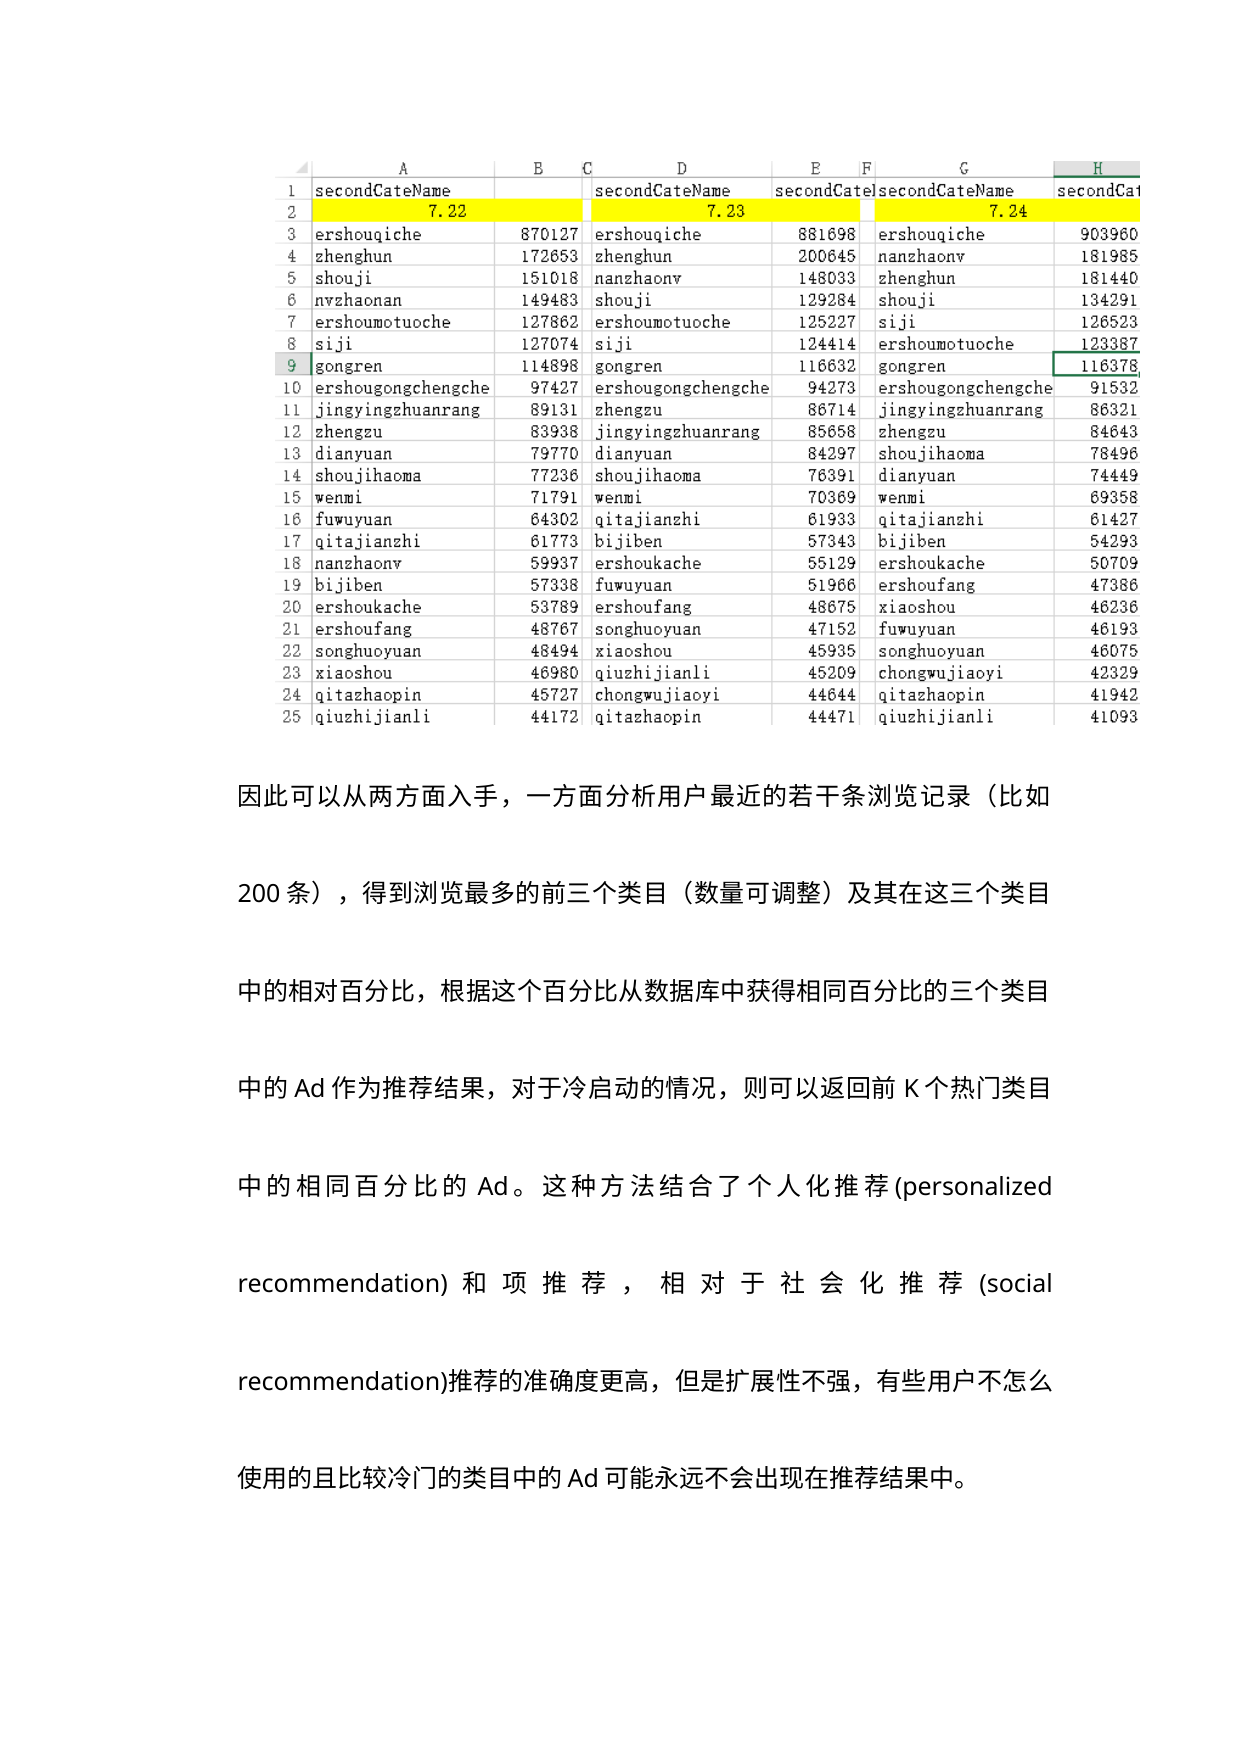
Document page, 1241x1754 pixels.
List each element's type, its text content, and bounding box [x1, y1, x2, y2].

text 因此可以从两方面入手，一方面分析用户最近的若干条浏览记录（比如200条），得到浏览最多的前三个类目（数量可调整）及其在这三个类目中的相对百分比，根据这个百分比从数据库中获得相同百分比的三个类目中的Ad作为推荐结果，对于冷启动的情况，则可以返回前K个热门类目中的相同百分比的Ad。这种方法结合了个人化推荐(personalized recommendation)和项推荐，相对于社会化推荐(social recommendation)推荐的准确度更高，但是扩展性不强，有些用户不怎么使用的且比较冷门的类目中的Ad可能永远不会出现在推荐结果中。 [237, 762, 1053, 1509]
picture [275, 161, 1140, 725]
